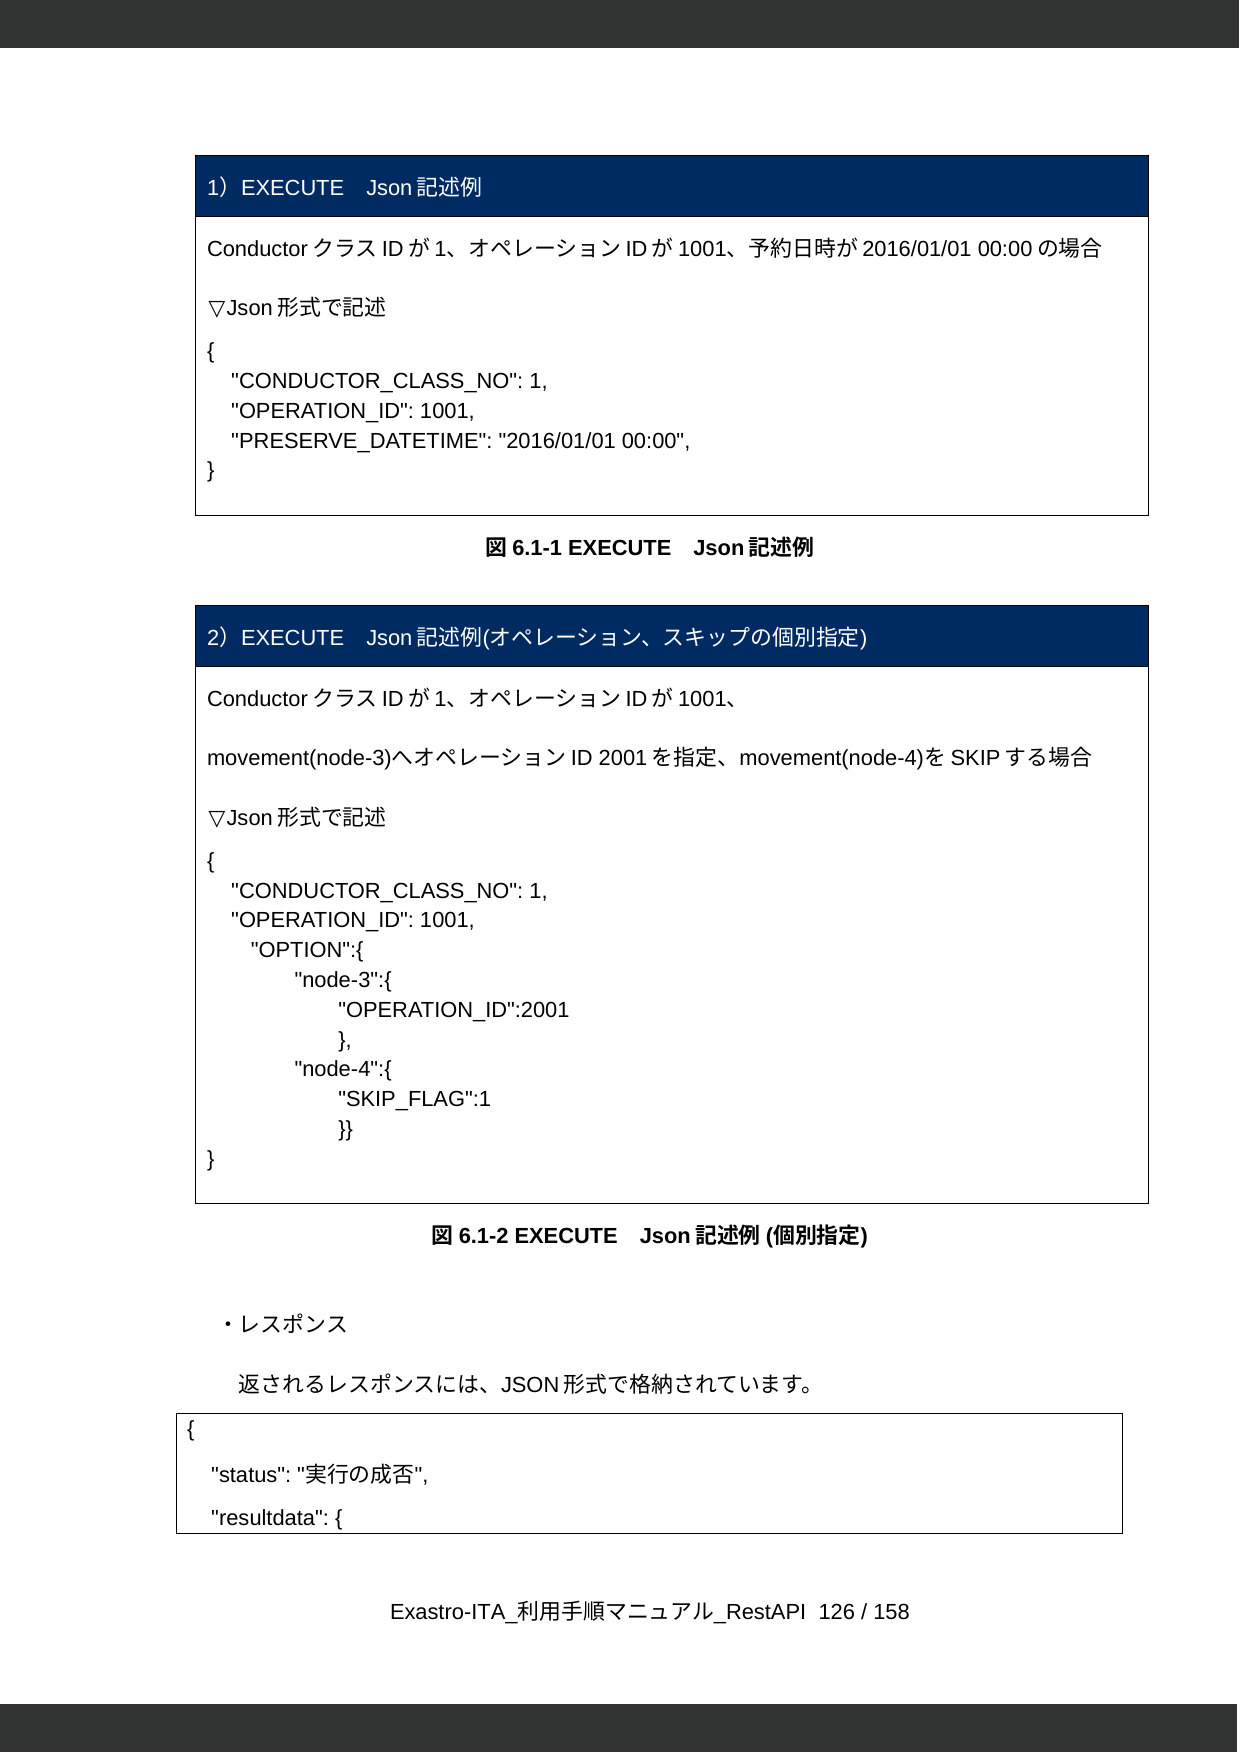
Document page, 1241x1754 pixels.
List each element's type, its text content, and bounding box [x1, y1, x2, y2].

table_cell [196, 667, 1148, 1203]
text 返されるレスポンスには、JSON形式で格納されています。 [195, 1353, 1152, 1412]
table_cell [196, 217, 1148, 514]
text 図 6.1-1 EXECUTE Json記述例 [148, 516, 1152, 575]
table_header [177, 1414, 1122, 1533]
picture [0, 1704, 1237, 1752]
text 図 6.1-2 EXECUTE Json記述例 (個別指定) [148, 1204, 1152, 1263]
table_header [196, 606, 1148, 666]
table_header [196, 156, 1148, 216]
picture [0, 0, 1239, 48]
text ・レスポンス [195, 1293, 1152, 1353]
